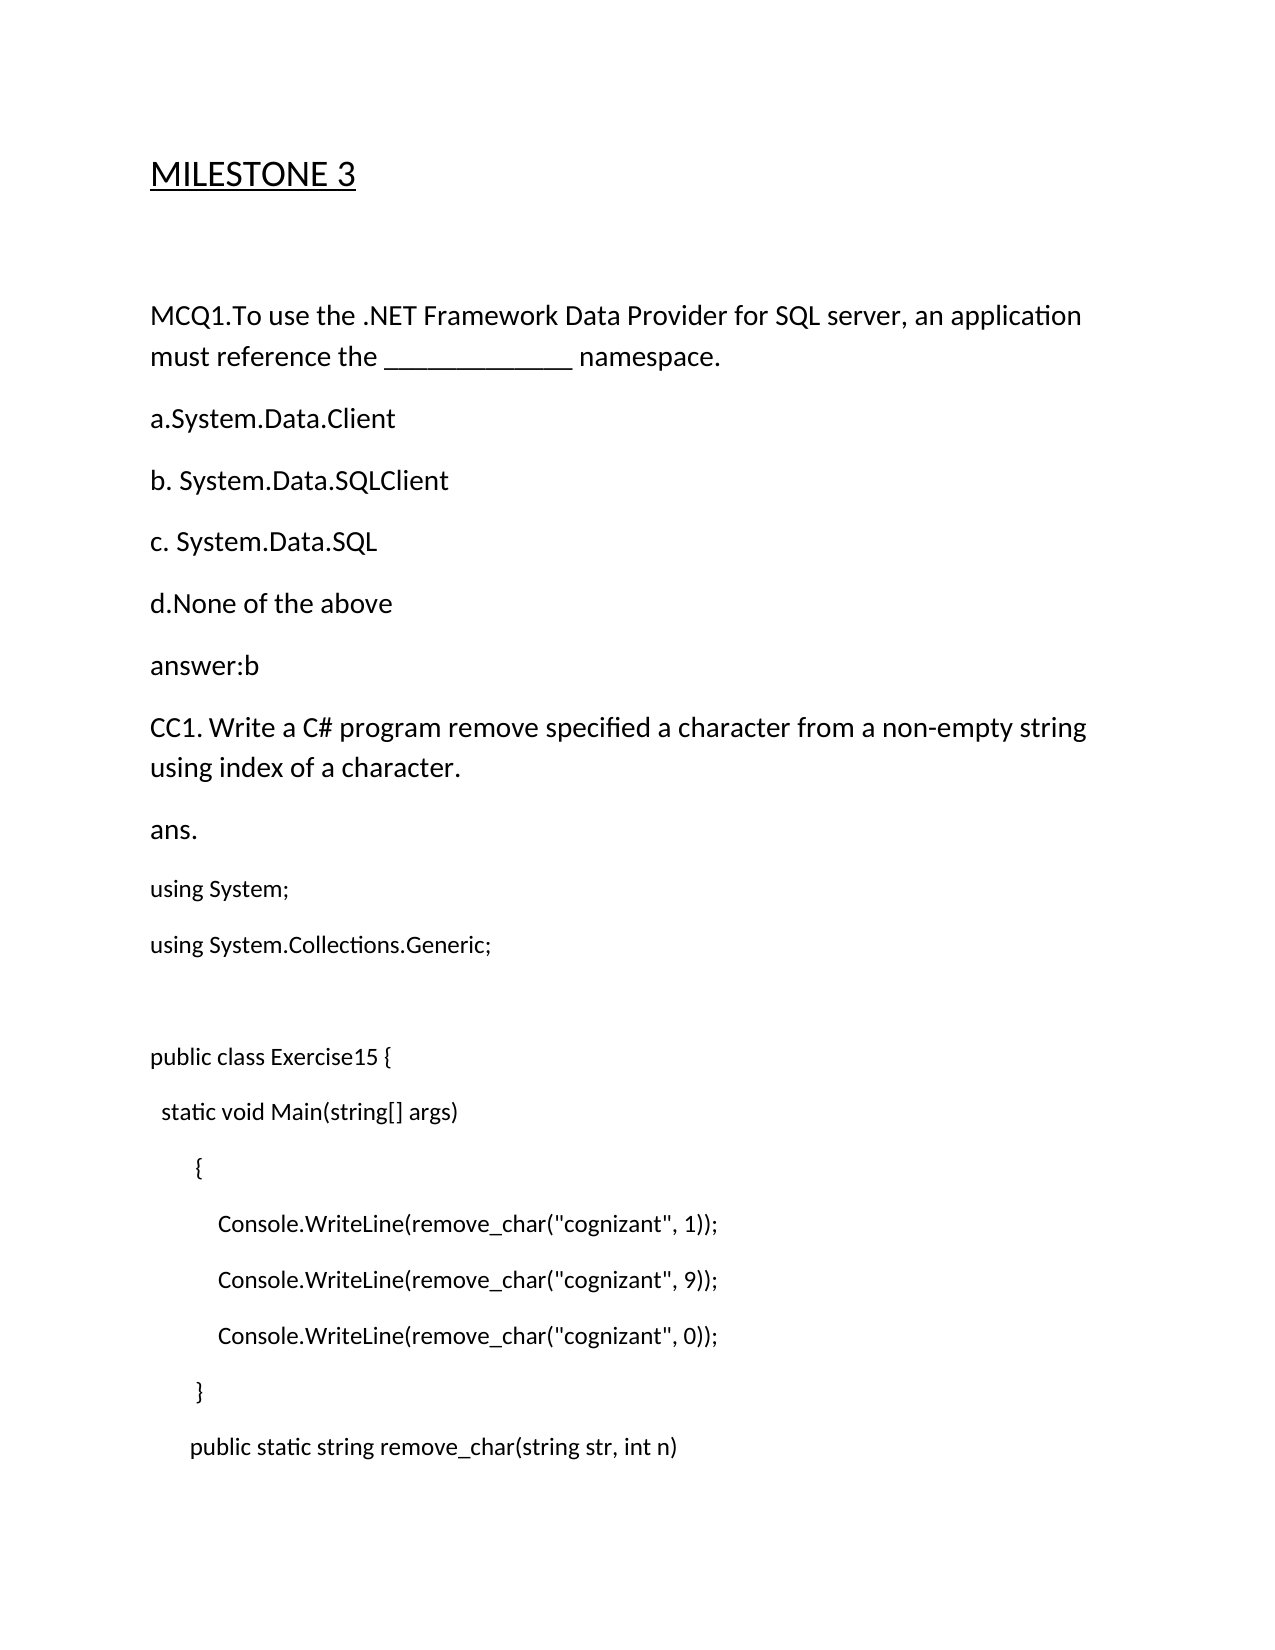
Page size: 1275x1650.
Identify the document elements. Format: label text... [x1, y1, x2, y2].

text public class Exercise15 { [150, 1041, 1125, 1071]
text } [150, 1376, 1125, 1406]
text a.System.Data.Client [150, 400, 1125, 435]
text Console.WriteLine(remove_char("cognizant", 1)); [150, 1208, 1125, 1239]
text public static string remove_char(string str, int n) [150, 1431, 1125, 1462]
text c. System.Data.SQL [150, 523, 1125, 559]
text using System; [150, 873, 1125, 904]
text d.None of the above [150, 585, 1125, 621]
text Console.WriteLine(remove_char("cognizant", 9)); [150, 1264, 1125, 1294]
text answer:b [150, 647, 1125, 682]
text CC1. Write a C# program remove specified a character from a non-empty string using index of a character. [150, 709, 1125, 785]
text { [150, 1152, 1125, 1183]
text MILESTONE 3 [150, 150, 1125, 196]
text using System.Collections.Generic; [150, 929, 1125, 959]
text static void Main(string[] args) [150, 1096, 1125, 1127]
text Console.WriteLine(remove_char("cognizant", 0)); [150, 1320, 1125, 1350]
text b. System.Data.SQLClient [150, 462, 1125, 497]
text ans. [150, 811, 1125, 847]
text MCQ1.To use the .NET Framework Data Provider for SQL server, an application must reference the _____________ namespace. [150, 297, 1125, 374]
